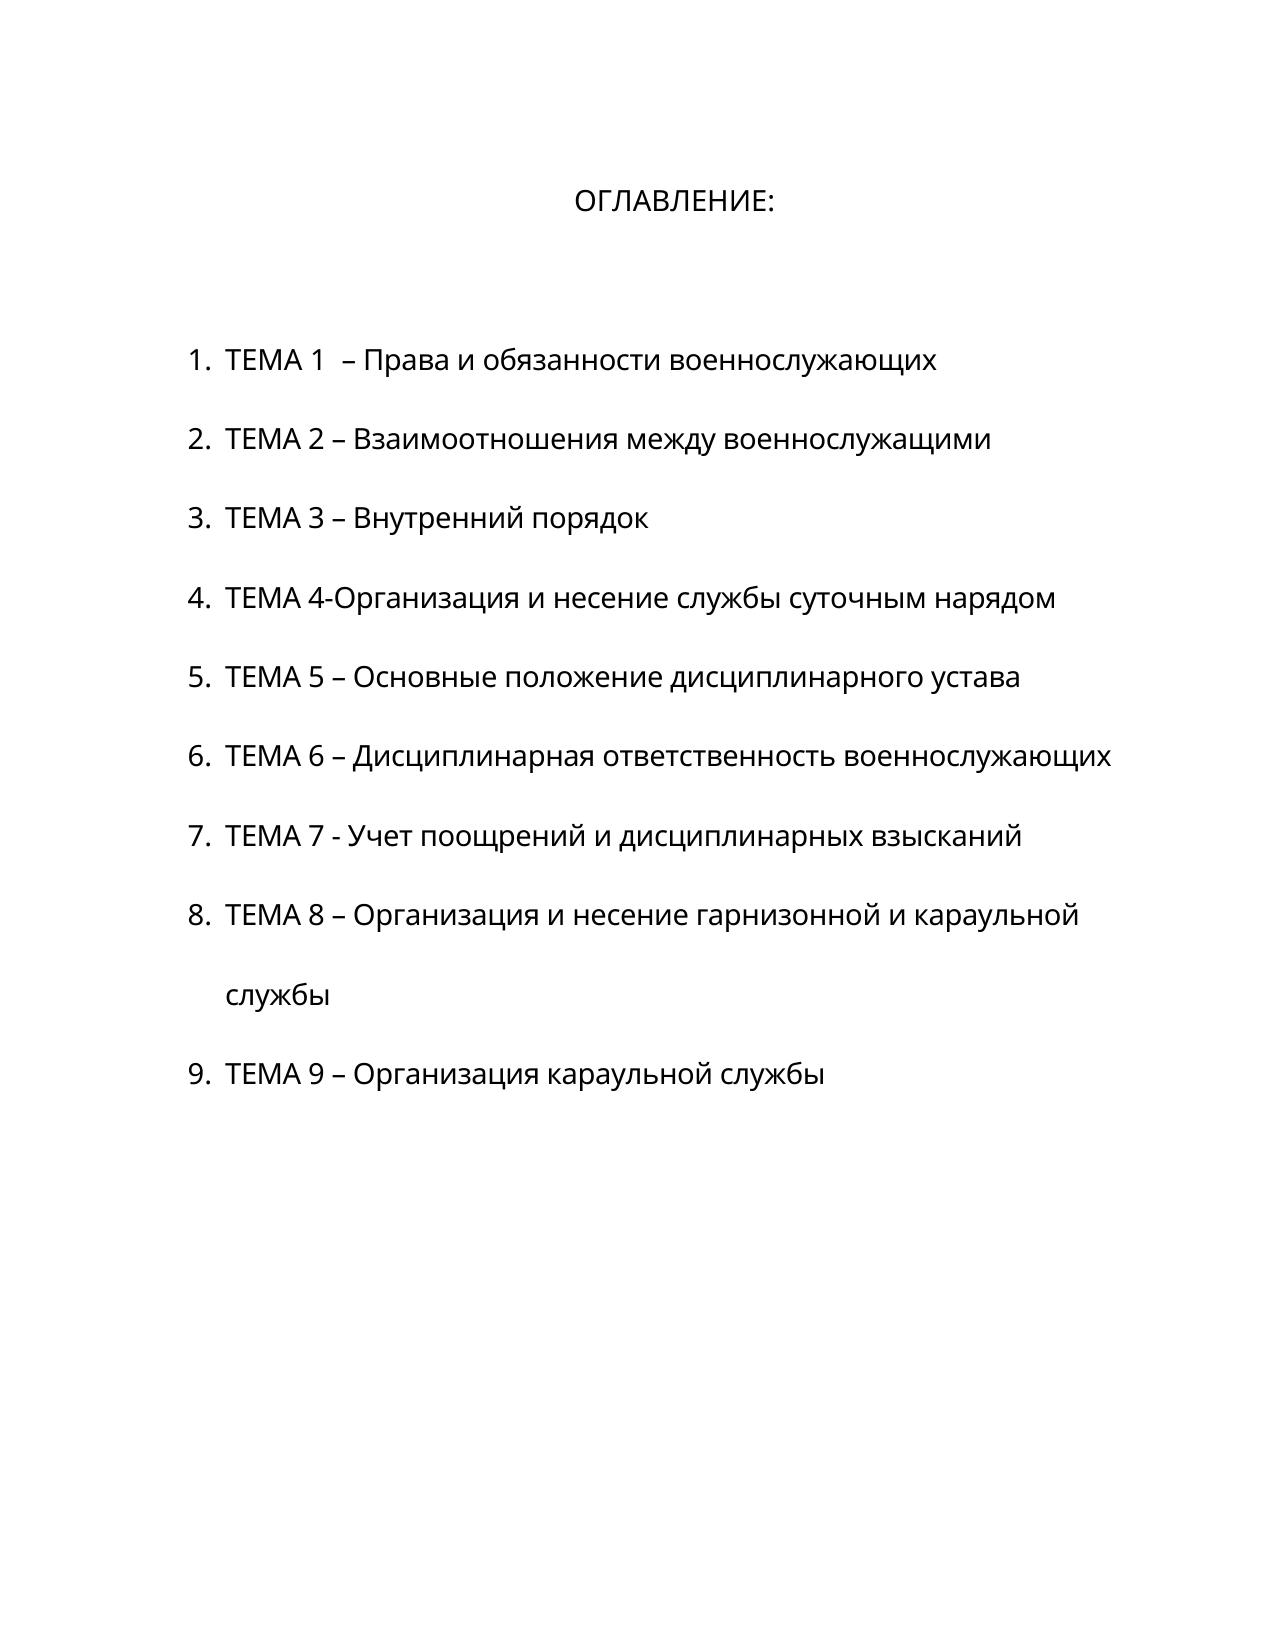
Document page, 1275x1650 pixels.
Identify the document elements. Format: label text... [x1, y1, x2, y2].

list ТЕМА 3 – Внутренний порядок [187, 498, 1125, 537]
text ОГЛАВЛЕНИЕ: [150, 180, 1125, 220]
list ТЕМА 6 – Дисциплинарная ответственность военнослужающих [187, 736, 1125, 775]
list ТЕМА 5 – Основные положение дисциплинарного устава [187, 656, 1125, 696]
list ТЕМА 2 – Взаимоотношения между военнослужащими [187, 418, 1125, 458]
list ТЕМА 9 – Организация караульной службы [187, 1053, 1125, 1093]
list ТЕМА 8 – Организация и несение гарнизонной и караульной службы [187, 894, 1125, 1013]
list ТЕМА 1 – Права и обязанности военнослужающих [187, 339, 1125, 378]
list ТЕМА 4-Организация и несение службы суточным нарядом [187, 577, 1125, 617]
list ТЕМА 7 - Учет поощрений и дисциплинарных взысканий [187, 815, 1125, 855]
